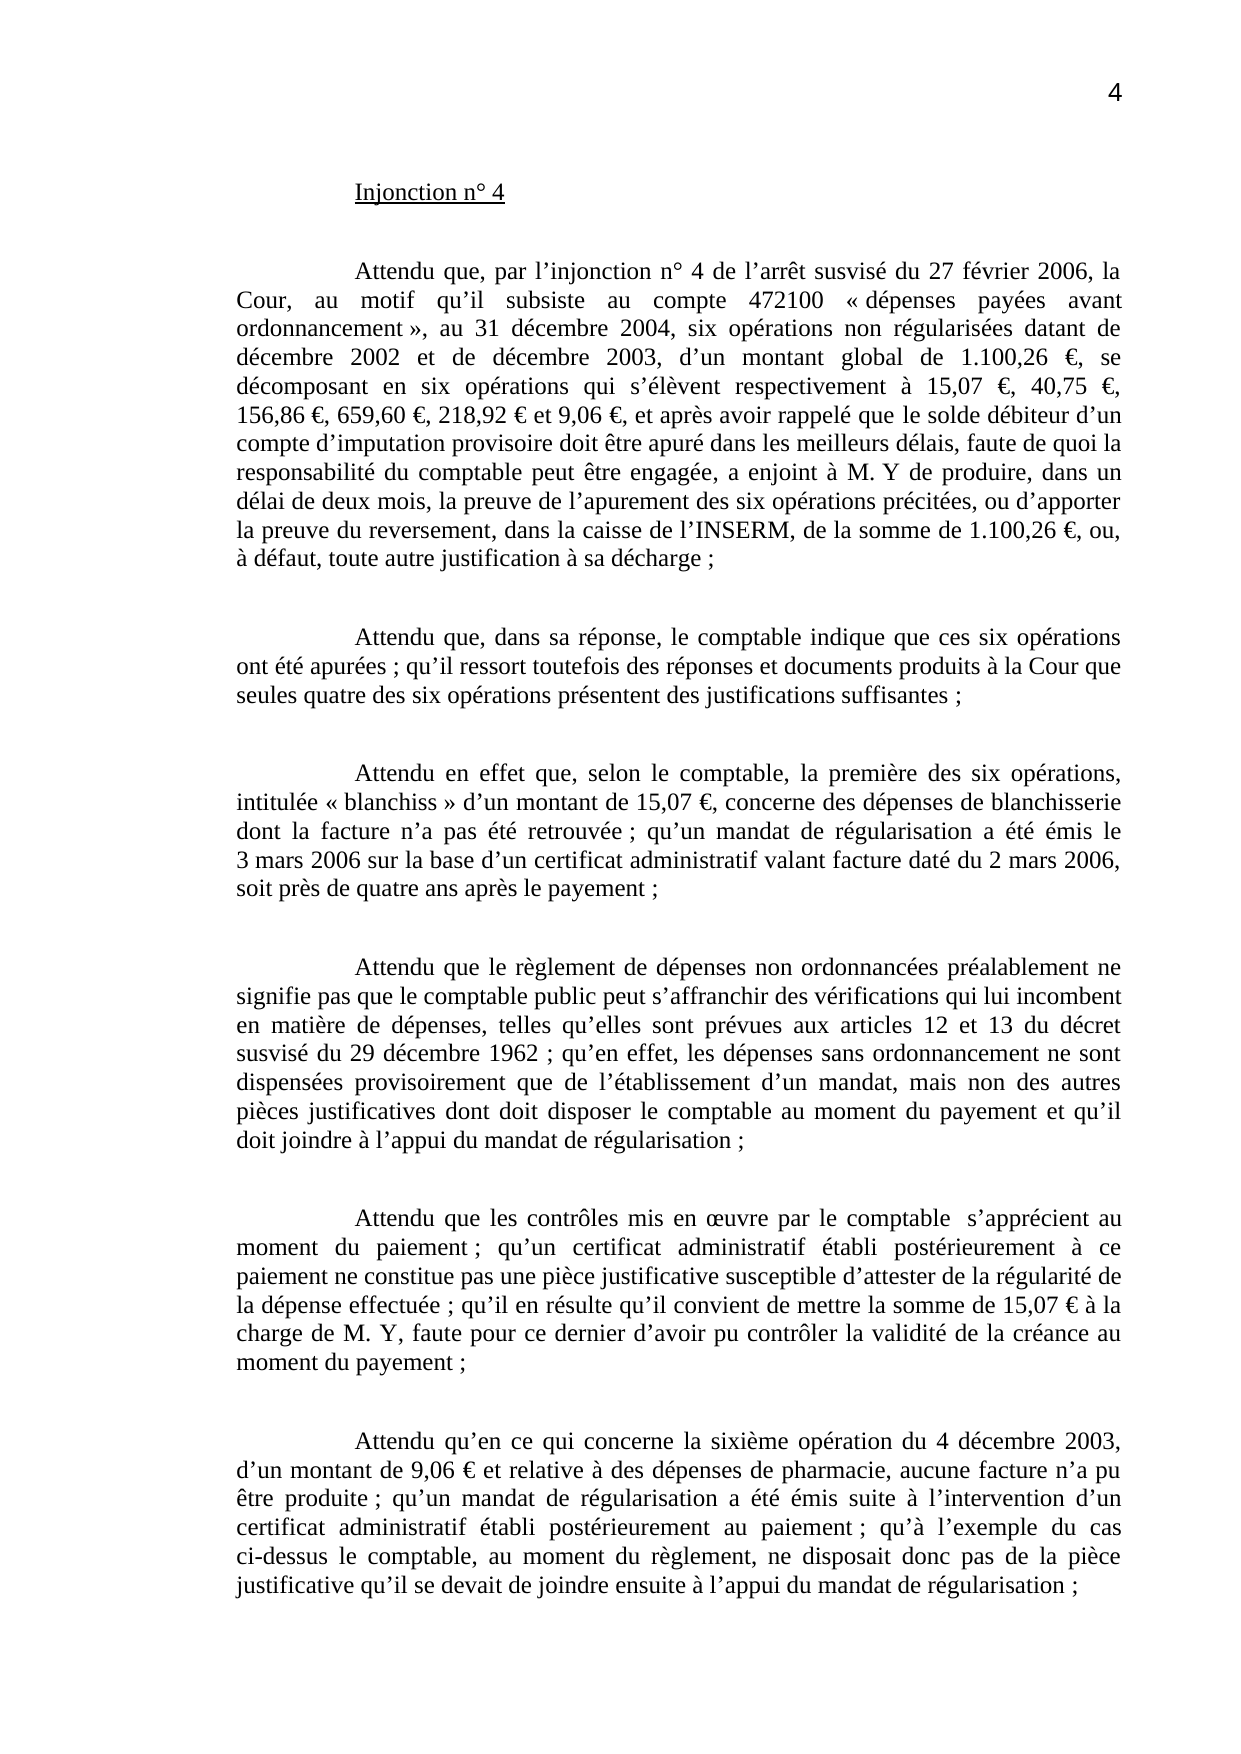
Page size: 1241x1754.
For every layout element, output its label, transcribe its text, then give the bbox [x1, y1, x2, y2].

text Attendu en effet que, selon le comptable, la première des six opérations, intitulée « blanchiss » d’un montant de 15,07 €, concerne des dépenses de blanchisserie dont la facture n’a pas été retrouvée ; qu’un mandat de régularisation a été émis le 3 mars 2006 sur la base d’un certificat administratif valant facture daté du 2 mars 2006, soit près de quatre ans après le payement ; [236, 758, 1122, 902]
text Attendu que, dans sa réponse, le comptable indique que ces six opérations ont été apurées ; qu’il ressort toutefois des réponses et documents produits à la Cour que seules quatre des six opérations présentent des justifications suffisantes ; [236, 622, 1122, 708]
text Injonction n° 4 [236, 177, 1122, 206]
text Attendu qu’en ce qui concerne la sixième opération du 4 décembre 2003, d’un montant de 9,06 € et relative à des dépenses de pharmacie, aucune facture n’a pu être produite ; qu’un mandat de régularisation a été émis suite à l’intervention d’un certificat administratif établi postérieurement au paiement ; qu’à l’exemple du cas ci-dessus le comptable, au moment du règlement, ne disposait donc pas de la pièce justificative qu’il se devait de joindre ensuite à l’appui du mandat de régularisation ; [236, 1426, 1122, 1598]
text Attendu que le règlement de dépenses non ordonnancées préalablement ne signifie pas que le comptable public peut s’affranchir des vérifications qui lui incombent en matière de dépenses, telles qu’elles sont prévues aux articles 12 et 13 du décret susvisé du 29 décembre 1962 ; qu’en effet, les dépenses sans ordonnancement ne sont dispensées provisoirement que de l’établissement d’un mandat, mais non des autres pièces justificatives dont doit disposer le comptable au moment du payement et qu’il doit joindre à l’appui du mandat de régularisation ; [236, 952, 1122, 1153]
text Attendu que, par l’injonction n° 4 de l’arrêt susvisé du 27 février 2006, la Cour, au motif qu’il subsiste au compte 472100 « dépenses payées avant ordonnancement », au 31 décembre 2004, six opérations non régularisées datant de décembre 2002 et de décembre 2003, d’un montant global de 1.100,26 €, se décomposant en six opérations qui s’élèvent respectivement à 15,07 €, 40,75 €, 156,86 €, 659,60 €, 218,92 € et 9,06 €, et après avoir rappelé que le solde débiteur d’un compte d’imputation provisoire doit être apuré dans les meilleurs délais, faute de quoi la responsabilité du comptable peut être engagée, a enjoint à M. Y de produire, dans un délai de deux mois, la preuve de l’apurement des six opérations précitées, ou d’apporter la preuve du reversement, dans la caisse de l’INSERM, de la somme de 1.100,26 €, ou, à défaut, toute autre justification à sa décharge ; [236, 256, 1122, 572]
text Attendu que les contrôles mis en œuvre par le comptable s’apprécient au moment du paiement ; qu’un certificat administratif établi postérieurement à ce paiement ne constitue pas une pièce justificative susceptible d’attester de la régularité de la dépense effectuée ; qu’il en résulte qu’il convient de mettre la somme de 15,07 € à la charge de M. Y, faute pour ce dernier d’avoir pu contrôler la validité de la créance au moment du payement ; [236, 1203, 1122, 1376]
